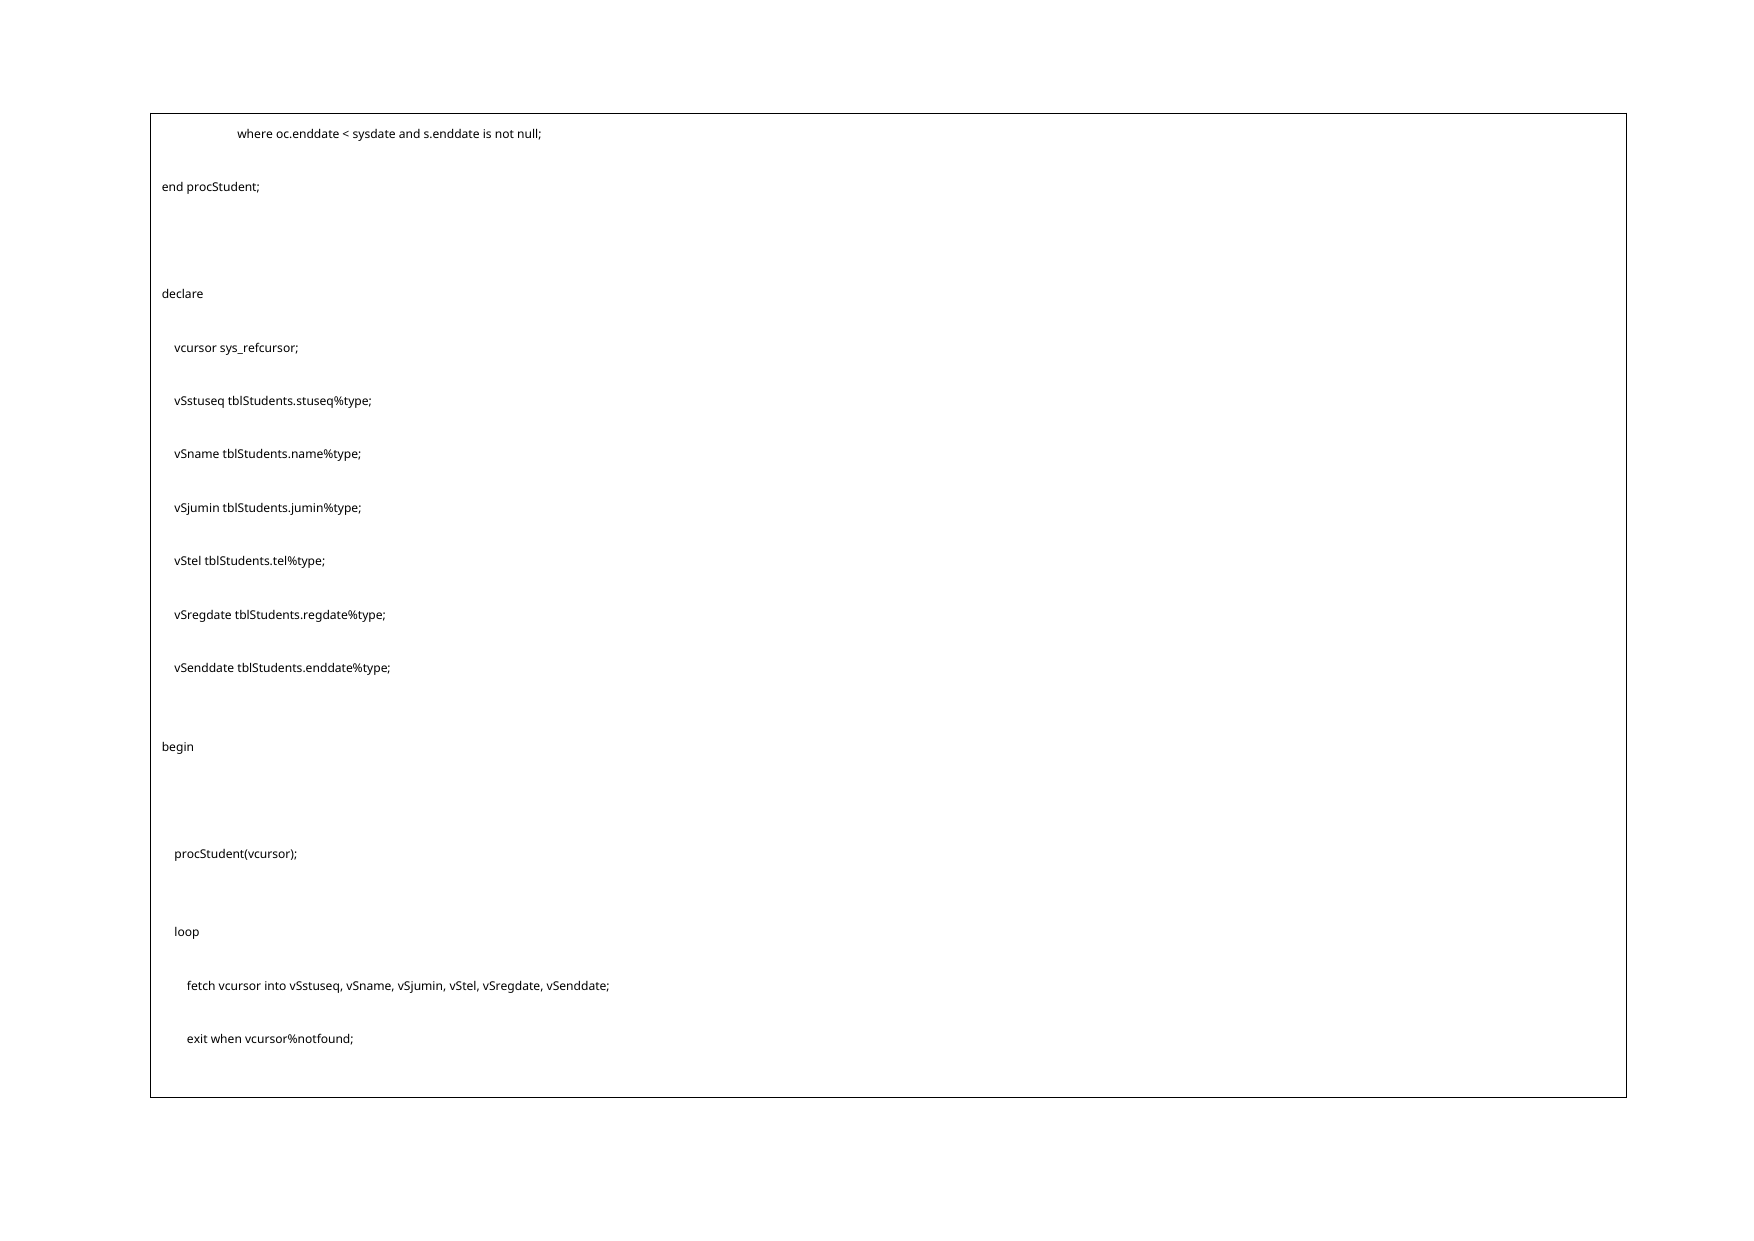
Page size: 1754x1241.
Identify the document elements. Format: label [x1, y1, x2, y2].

table_cell [151, 114, 1626, 1097]
